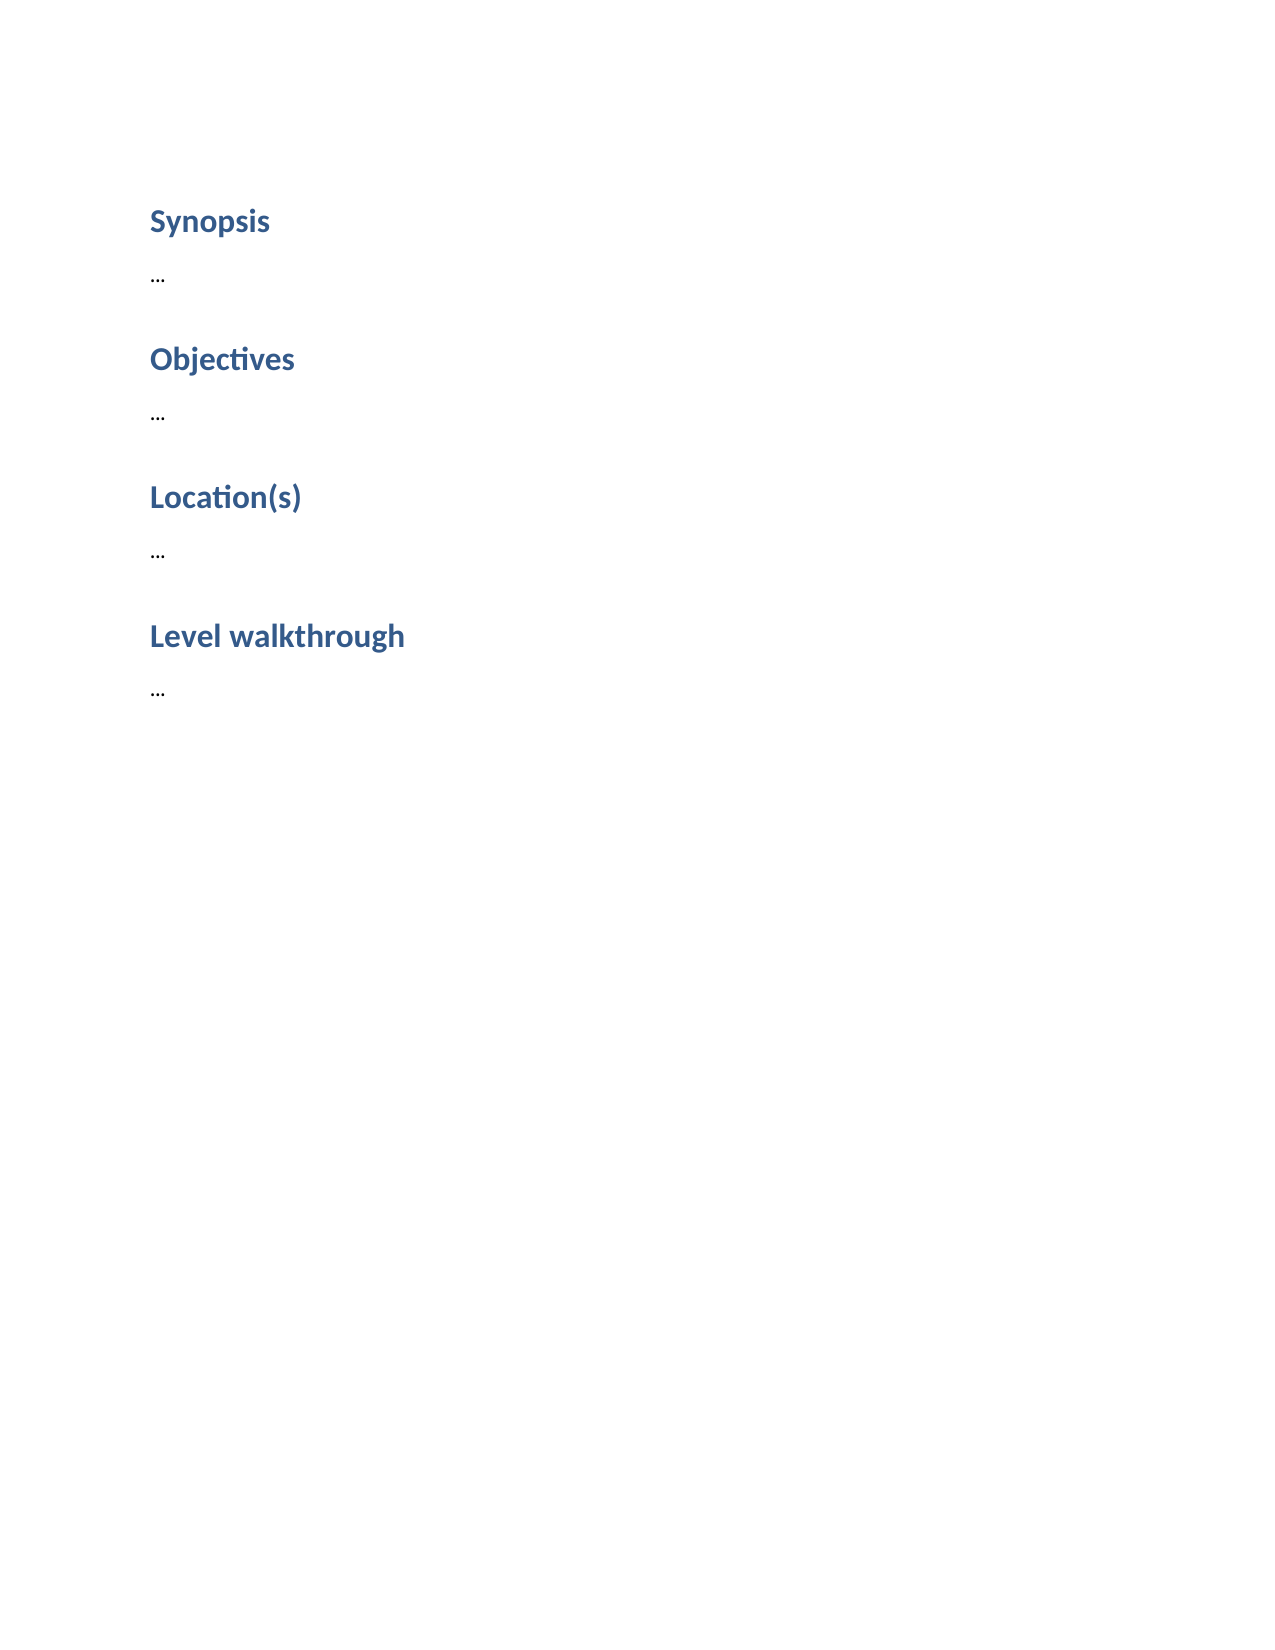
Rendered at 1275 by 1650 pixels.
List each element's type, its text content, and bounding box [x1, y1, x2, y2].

subtitle Level walkthrough [150, 615, 1125, 655]
text ... [150, 674, 1125, 703]
text ... [150, 259, 1125, 288]
text ... [150, 398, 1125, 426]
subtitle Objectives [150, 338, 1125, 379]
text ... [150, 536, 1125, 565]
subtitle Location(s) [150, 476, 1125, 517]
subtitle Synopsis [150, 200, 1125, 241]
